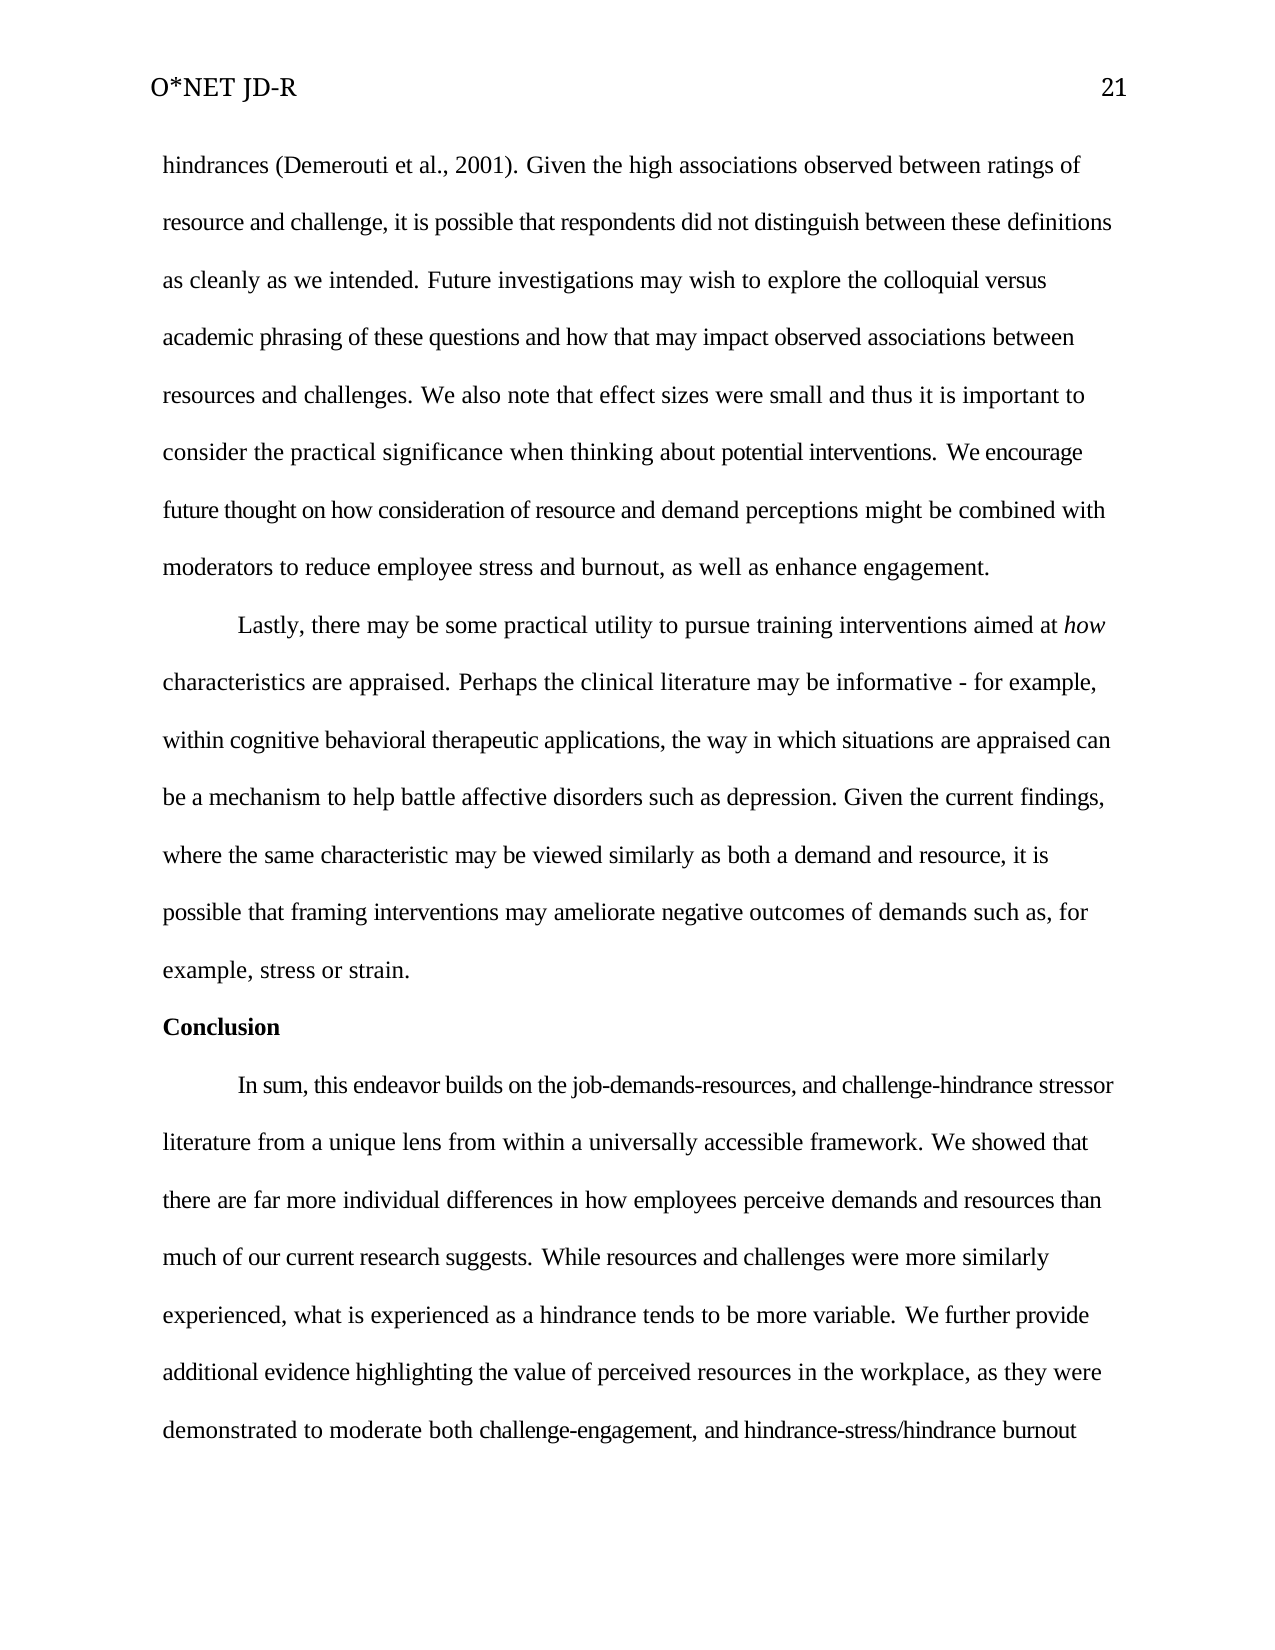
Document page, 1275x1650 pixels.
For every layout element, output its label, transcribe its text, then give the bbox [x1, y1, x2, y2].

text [162, 150, 1125, 581]
subtitle Conclusion [162, 1012, 1125, 1041]
text Lastly, there may be some practical utility to pursue training interventions aimed at how characteristics are appraised. Perhaps the clinical literature may be informative - for example, within cognitive behavioral therapeutic applications, the way in which situations are appraised can be a mechanism to help battle affective disorders such as depression. Given the current findings, where the same characteristic may be viewed similarly as both a demand and resource, it is possible that framing interventions may ameliorate negative outcomes of demands such as, for example, stress or strain. [162, 610, 1125, 984]
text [162, 1070, 1125, 1444]
